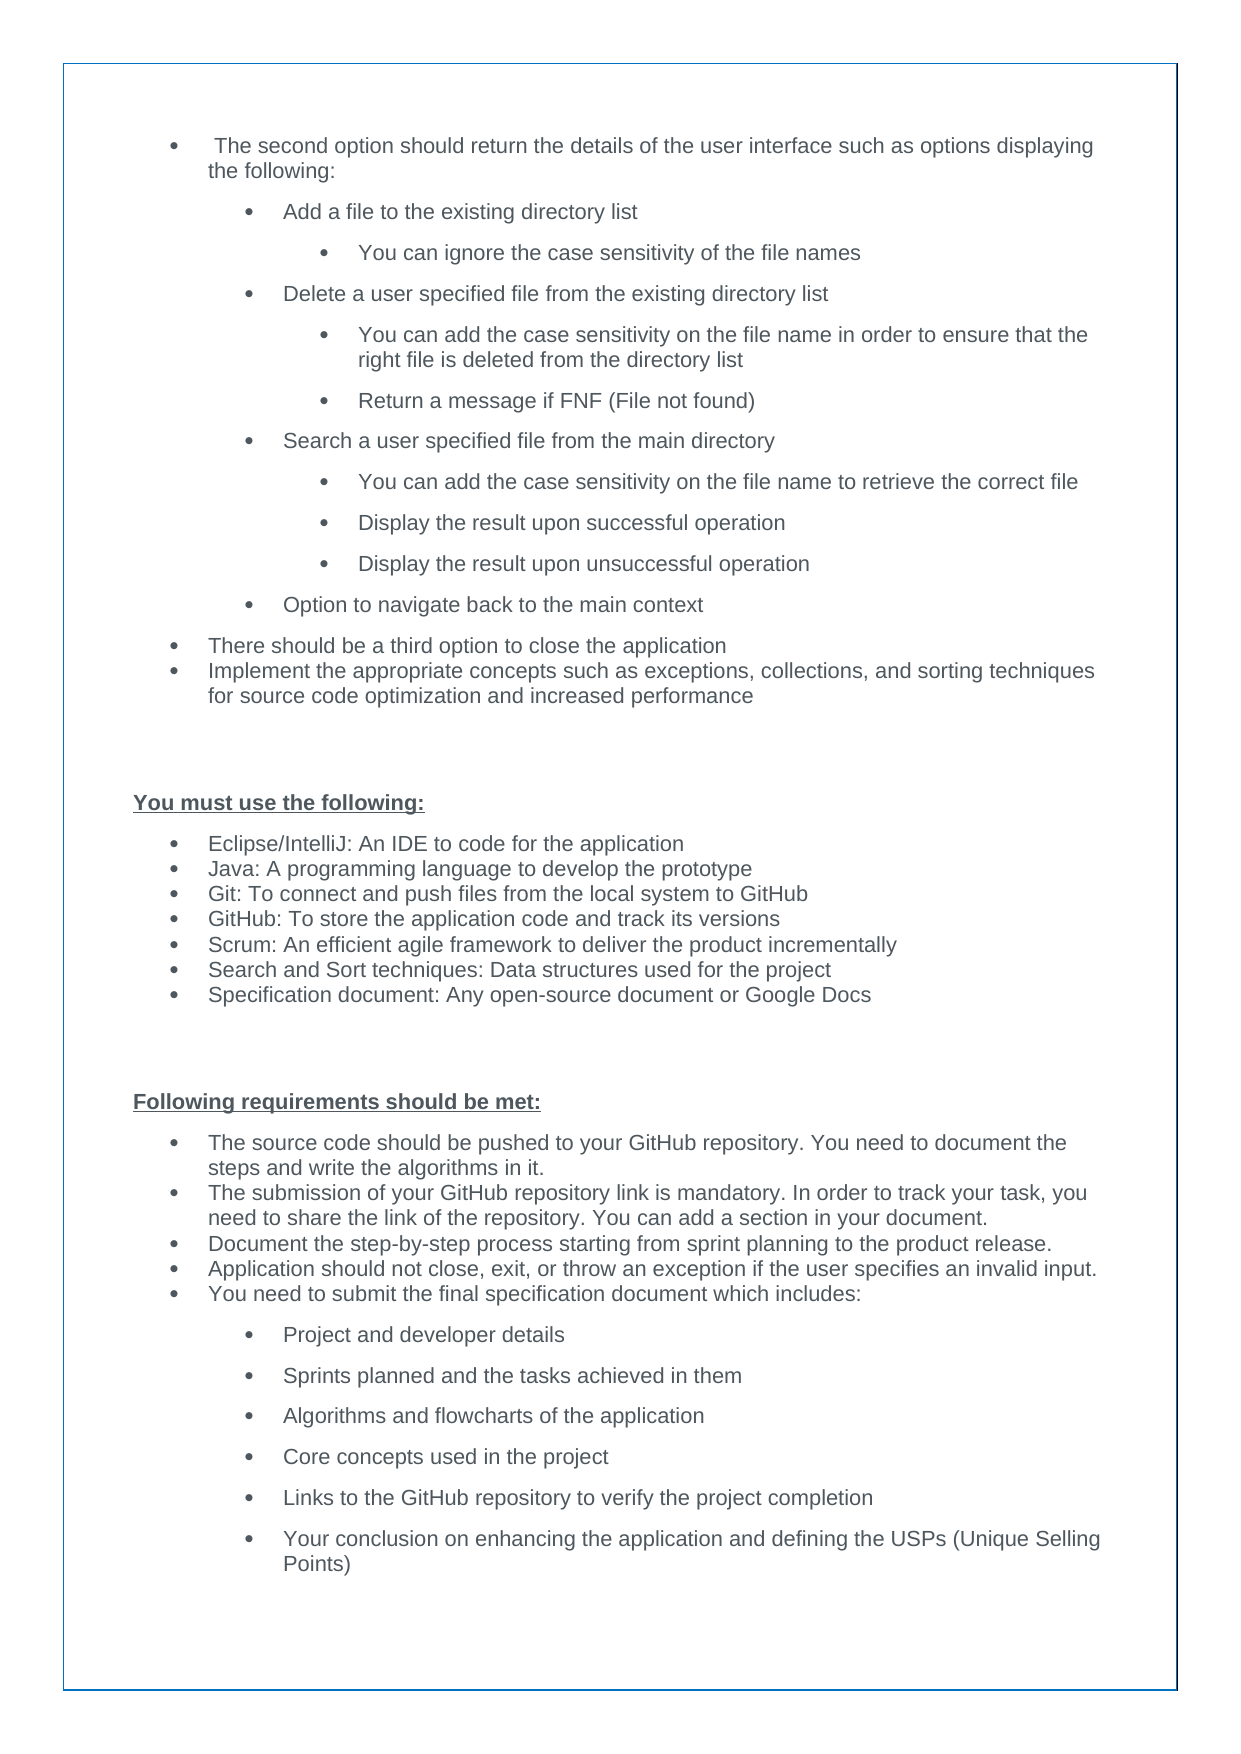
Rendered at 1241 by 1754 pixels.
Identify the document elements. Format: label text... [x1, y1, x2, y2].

list Document the step-by-step process starting from sprint planning to the product release. [170, 1230, 1106, 1256]
list You can add the case sensitivity on the file name to retrieve the correct file [320, 469, 1106, 494]
list Your conclusion on enhancing the application and defining the USPs (Unique Selling Points) [245, 1526, 1106, 1576]
list Search a user specified file from the main directory [245, 428, 1106, 453]
list Sprints planned and the tasks achieved in them [245, 1362, 1106, 1388]
list Project and developer details [245, 1322, 1106, 1347]
list Display the result upon unsuccessful operation [320, 551, 1106, 576]
list The submission of your GitHub repository link is mandatory. In order to track your task, you need to share the link of the repository. You can add a section in your document. [170, 1180, 1106, 1230]
list Delete a user specified file from the existing directory list [245, 281, 1106, 306]
list Algorithms and flowcharts of the application [245, 1403, 1106, 1428]
list Return a message if FNF (File not found) [320, 387, 1106, 413]
list Search and Sort techniques: Data structures used for the project [170, 957, 1106, 982]
text Following requirements should be met: [133, 1089, 1106, 1114]
list Core concepts used in the project [245, 1444, 1106, 1469]
list Option to navigate back to the main context [245, 592, 1106, 617]
list Implement the appropriate concepts such as exceptions, collections, and sorting techniques for source code optimization and increased performance [170, 658, 1106, 708]
list There should be a third option to close the application [170, 632, 1106, 658]
list Java: A programming language to develop the prototype [170, 856, 1106, 881]
list The second option should return the details of the user interface such as options displaying the following: [170, 133, 1106, 183]
list GitHub: To store the application code and track its versions [170, 906, 1106, 931]
text You must use the following: [133, 790, 1106, 815]
list You can add the case sensitivity on the file name in order to ensure that the right file is deleted from the directory list [320, 321, 1106, 372]
list Application should not close, exit, or throw an exception if the user specifies an invalid input. [170, 1256, 1106, 1281]
list The source code should be pushed to your GitHub repository. You need to document the steps and write the algorithms in it. [170, 1129, 1106, 1180]
list Git: To connect and push files from the local system to GitHub [170, 881, 1106, 906]
list Add a file to the existing directory list [245, 199, 1106, 224]
list You need to submit the final specification document which includes: [170, 1281, 1106, 1306]
list Eclipse/IntelliJ: An IDE to code for the application [170, 831, 1106, 856]
list Scrum: An efficient agile framework to deliver the product incrementally [170, 931, 1106, 957]
list Specification document: Any open-source document or Google Docs [170, 982, 1106, 1007]
list Display the result upon successful operation [320, 510, 1106, 535]
list Links to the GitHub repository to verify the project completion [245, 1485, 1106, 1510]
list You can ignore the case sensitivity of the file names [320, 240, 1106, 265]
